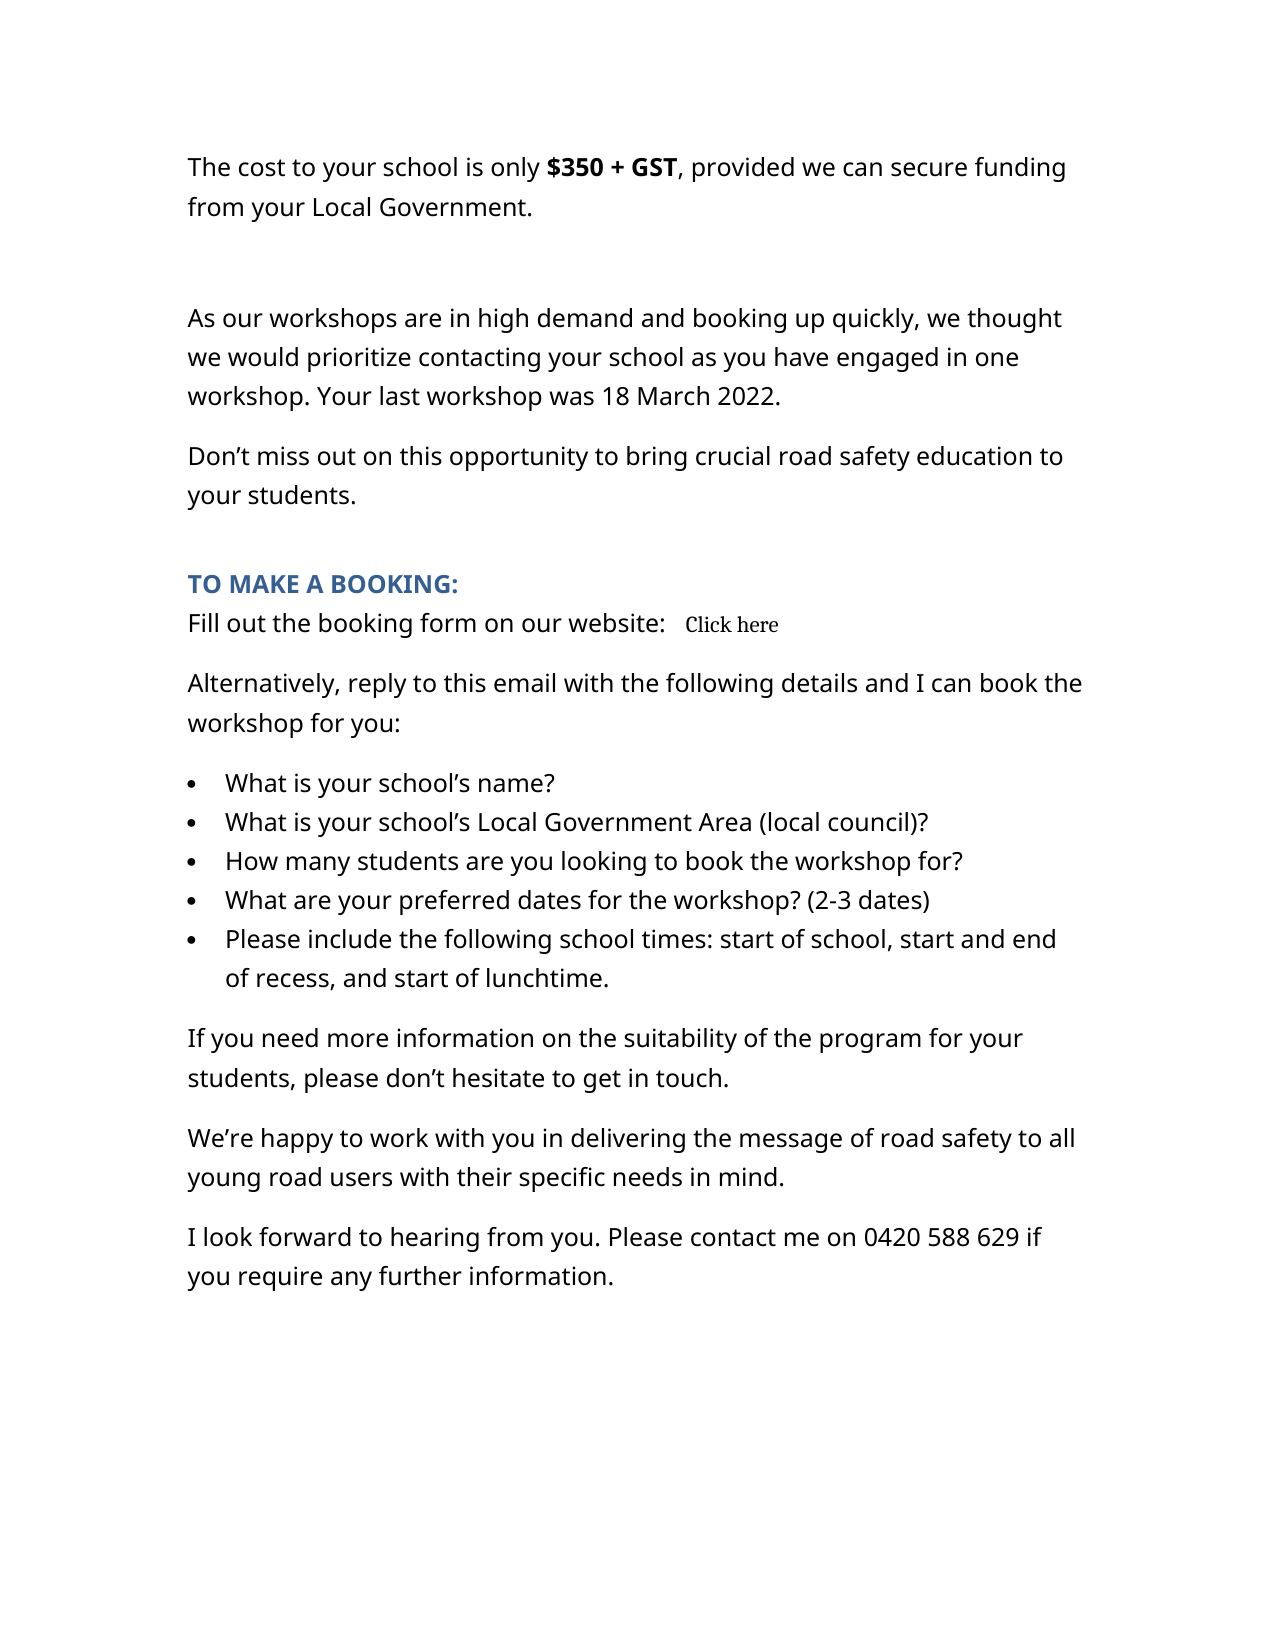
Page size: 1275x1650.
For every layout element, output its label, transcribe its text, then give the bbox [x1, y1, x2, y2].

list What are your preferred dates for the workshop? (2-3 dates) [187, 883, 1087, 917]
text Fill out the booking form on our website: Click here [187, 606, 1087, 640]
text I look forward to hearing from you. Please contact me on 0420 588 629 if you require any further information. [187, 1219, 1087, 1293]
text The cost to your school is only $350 + GST, provided we can secure funding from your Local Government. [187, 150, 1087, 223]
text Alternatively, reply to this email with the following details and I can book the workshop for you: [187, 666, 1087, 739]
text As our workshops are in high demand and booking up quickly, we thought we would prioritize contacting your school as you have engaged in one workshop. Your last workshop was 18 March 2022. [187, 300, 1087, 413]
subtitle TO MAKE A BOOKING: [187, 567, 1087, 601]
text We’re happy to work with you in delivering the message of road safety to all young road users with their specific needs in mind. [187, 1120, 1087, 1193]
text If you need more information on the suitability of the program for your students, please don’t hesitate to get in touch. [187, 1021, 1087, 1094]
text Don’t miss out on this opportunity to bring crucial road safety education to your students. [187, 438, 1087, 512]
list What is your school’s Local Government Area (local council)? [187, 804, 1087, 838]
list What is your school’s name? [187, 765, 1087, 799]
list Please include the following school times: start of school, start and end of recess, and start of lunchtime. [187, 922, 1087, 995]
list How many students are you looking to book the workshop for? [187, 843, 1087, 878]
